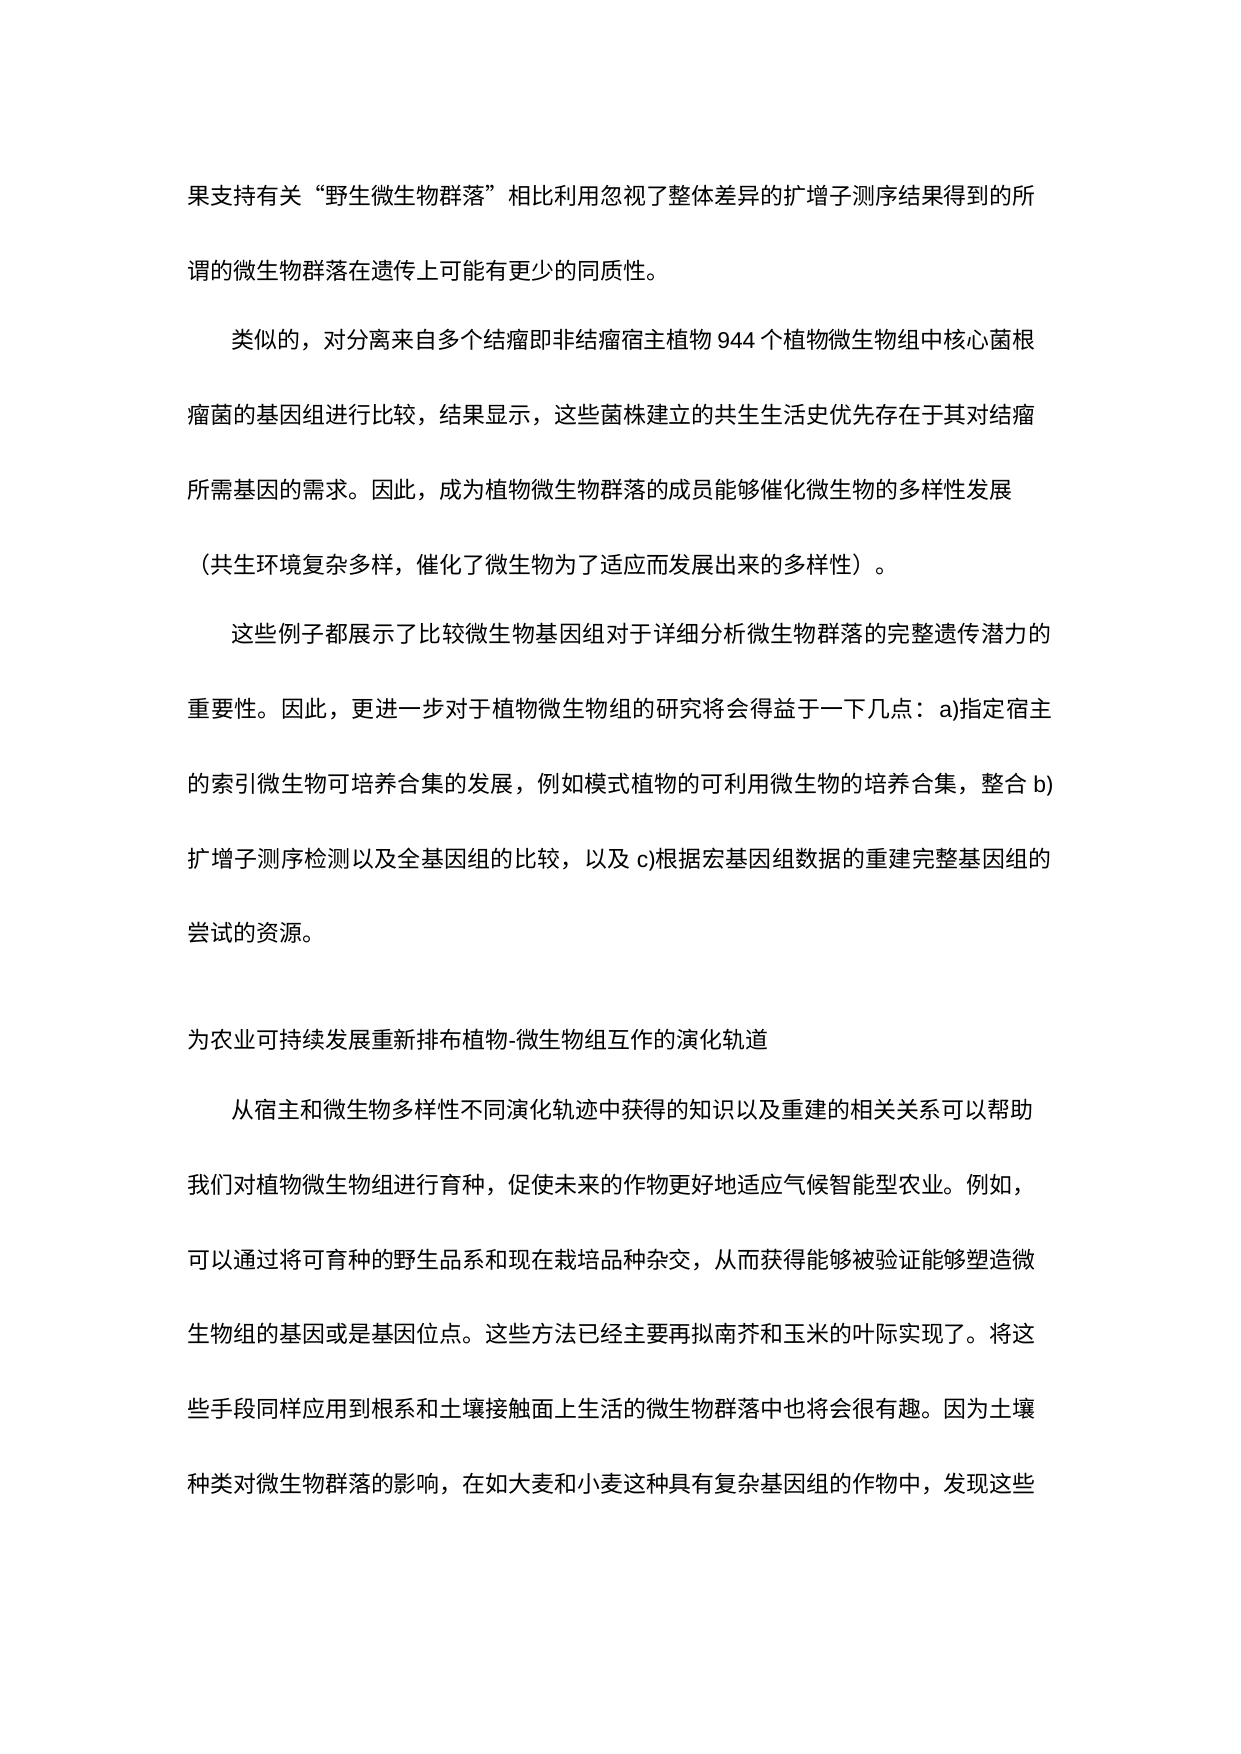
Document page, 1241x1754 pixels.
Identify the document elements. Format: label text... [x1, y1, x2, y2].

text 类似的，对分离来自多个结瘤即非结瘤宿主植物944个植物微生物组中核心菌根瘤菌的基因组进行比较，结果显示，这些菌株建立的共生生活史优先存在于其对结瘤所需基因的需求。因此，成为植物微生物群落的成员能够催化微生物的多样性发展（共生环境复杂多样，催化了微生物为了适应而发展出来的多样性）。 [187, 307, 1053, 596]
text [187, 1076, 1053, 1515]
text 为农业可持续发展重新排布植物-微生物组互作的演化轨道 [187, 1006, 1053, 1071]
text 这些例子都展示了比较微生物基因组对于详细分析微生物群落的完整遗传潜力的重要性。因此，更进一步对于植物微生物组的研究将会得益于一下几点：a)指定宿主的索引微生物可培养合集的发展，例如模式植物的可利用微生物的培养合集，整合b)扩增子测序检测以及全基因组的比较，以及c)根据宏基因组数据的重建完整基因组的尝试的资源。 [187, 601, 1053, 964]
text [187, 162, 1053, 302]
